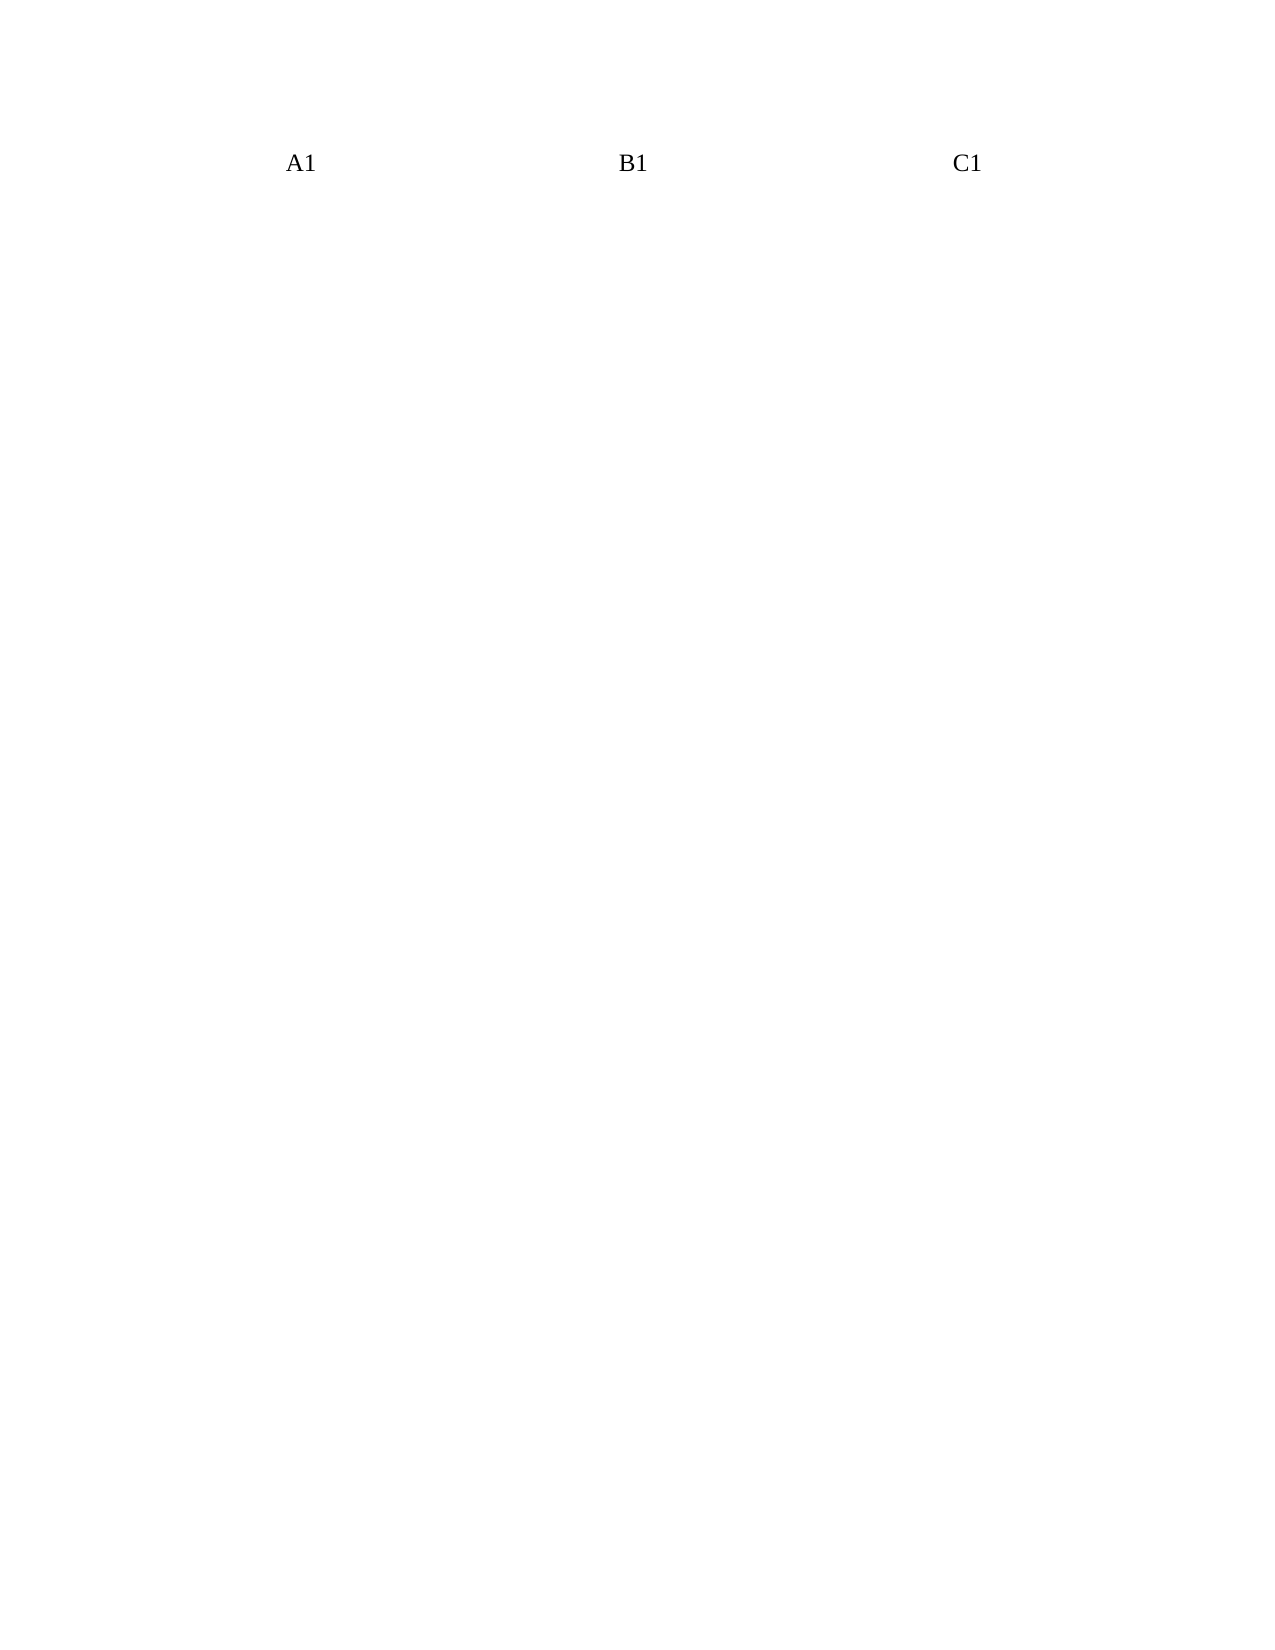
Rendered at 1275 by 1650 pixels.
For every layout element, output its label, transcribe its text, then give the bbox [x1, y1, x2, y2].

table_header B1 [465, 148, 801, 223]
table_header A1 [136, 148, 465, 223]
table_header C1 [801, 148, 1134, 223]
